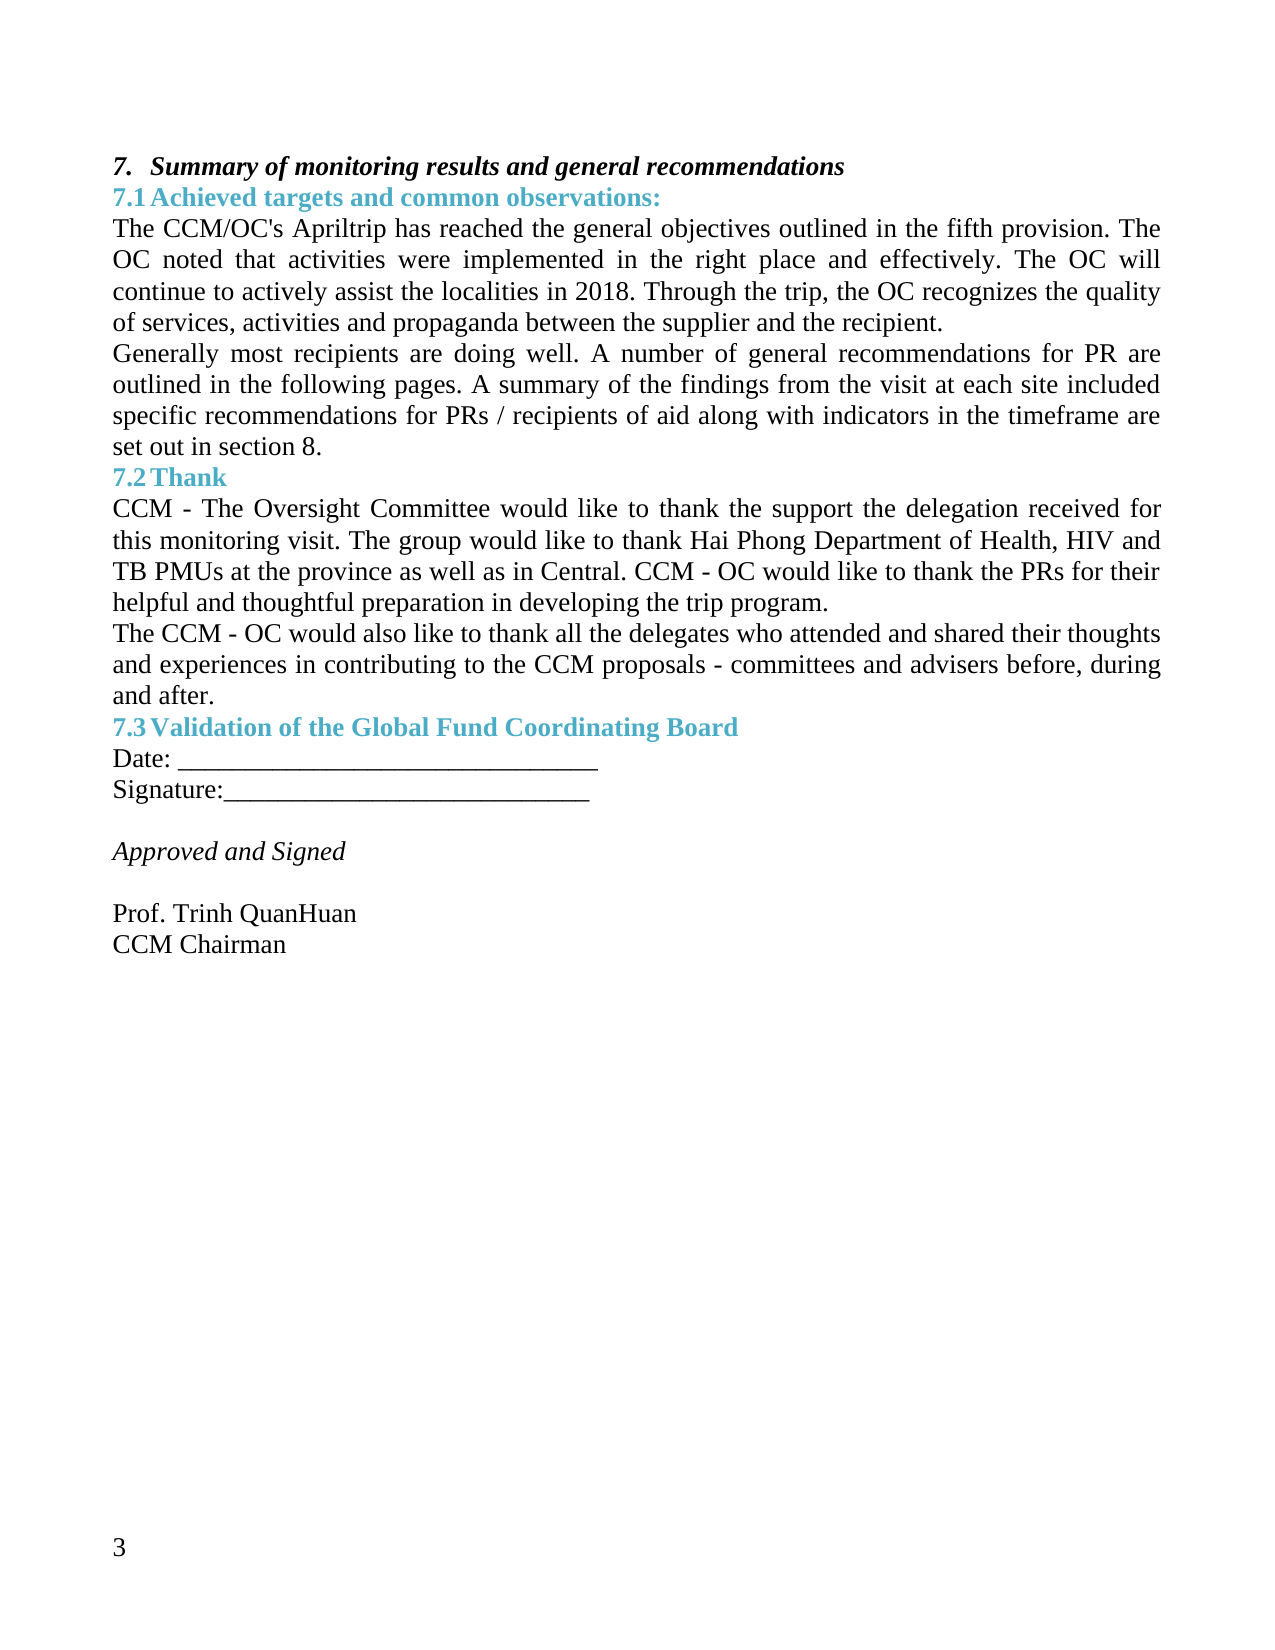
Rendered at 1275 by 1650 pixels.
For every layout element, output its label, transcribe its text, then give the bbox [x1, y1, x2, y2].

text The CCM - OC would also like to thank all the delegates who attended and shared their thoughts and experiences in contributing to the CCM proposals - committees and advisers before, during and after. [112, 617, 1162, 711]
text CCM - The Oversight Committee would like to thank the support the delegation received for this monitoring visit. The group would like to thank Hai Phong Department of Health, HIV and TB PMUs at the province as well as in Central. CCM - OC would like to thank the PRs for their helpful and thoughtful preparation in developing the trip program. [112, 493, 1162, 617]
subtitle Achieved targets and common observations: [112, 181, 1162, 212]
table_header Date: _______________________________ Signature:___________________________ Approved and Signed Prof. Trinh QuanHuan CCM Chairman [101, 742, 626, 960]
subtitle Thank [112, 461, 1162, 493]
subtitle Summary of monitoring results and general recommendations [112, 150, 1162, 181]
text The CCM/OC's Apriltrip has reached the general objectives outlined in the fifth provision. The OC noted that activities were implemented in the right place and effectively. The OC will continue to actively assist the localities in 2018. Through the trip, the OC recognizes the quality of services, activities and propaganda between the supplier and the recipient. [112, 212, 1162, 337]
subtitle Validation of the Global Fund Coordinating Board [112, 711, 1162, 742]
text Generally most recipients are doing well. A number of general recommendations for PR are outlined in the following pages. A summary of the findings from the visit at each site included specific recommendations for PRs / recipients of aid along with indicators in the timeframe are set out in section 8. [112, 337, 1162, 461]
